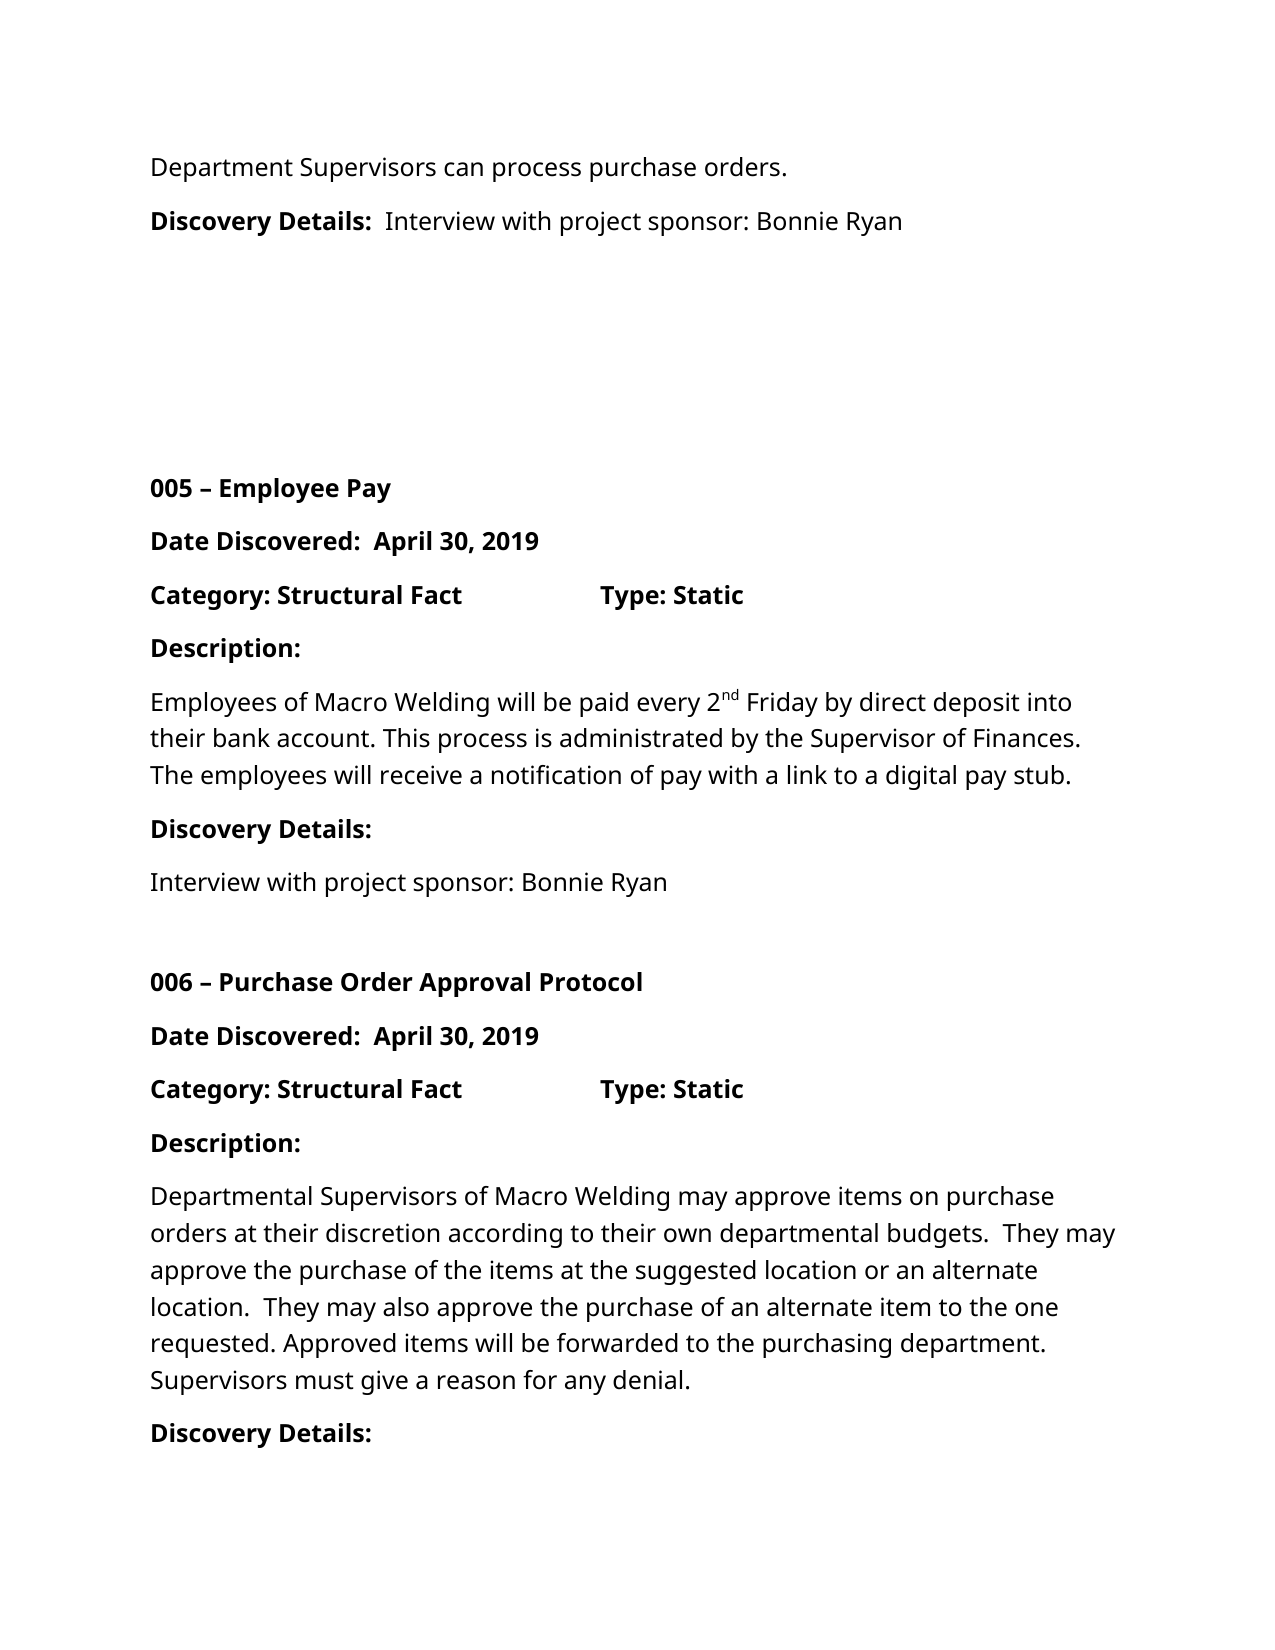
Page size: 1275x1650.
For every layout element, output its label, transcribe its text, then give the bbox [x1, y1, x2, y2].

text Date Discovered: April 30, 2019 [150, 1018, 1125, 1053]
text Interview with project sponsor: Bonnie Ryan [150, 865, 1125, 899]
text Date Discovered: April 30, 2019 [150, 524, 1125, 558]
text Discovery Details: Interview with project sponsor: Bonnie Ryan [150, 203, 1125, 237]
text Description: [150, 1125, 1125, 1159]
text Discovery Details: [150, 1416, 1125, 1450]
text Category: Structural Fact Type: Static [150, 577, 1125, 612]
text Description: [150, 631, 1125, 665]
text Departmental Supervisors of Macro Welding may approve items on purchase orders at their discretion according to their own departmental budgets. They may approve the purchase of the items at the suggested location or an alternate location. They may also approve the purchase of an alternate item to the one requested. Approved items will be forwarded to the purchasing department. Supervisors must give a reason for any denial. [150, 1179, 1125, 1397]
text 006 – Purchase Order Approval Protocol [150, 965, 1125, 999]
text 005 – Employee Pay [150, 471, 1125, 505]
text Category: Structural Fact Type: Static [150, 1072, 1125, 1106]
text Employees of Macro Welding will be paid every 2nd Friday by direct deposit into their bank account. This process is administrated by the Supervisor of Finances. The employees will receive a notification of pay with a link to a digital pay stub. [150, 684, 1125, 792]
text Discovery Details: [150, 811, 1125, 845]
text Department Supervisors can process purchase orders. [150, 150, 1125, 184]
